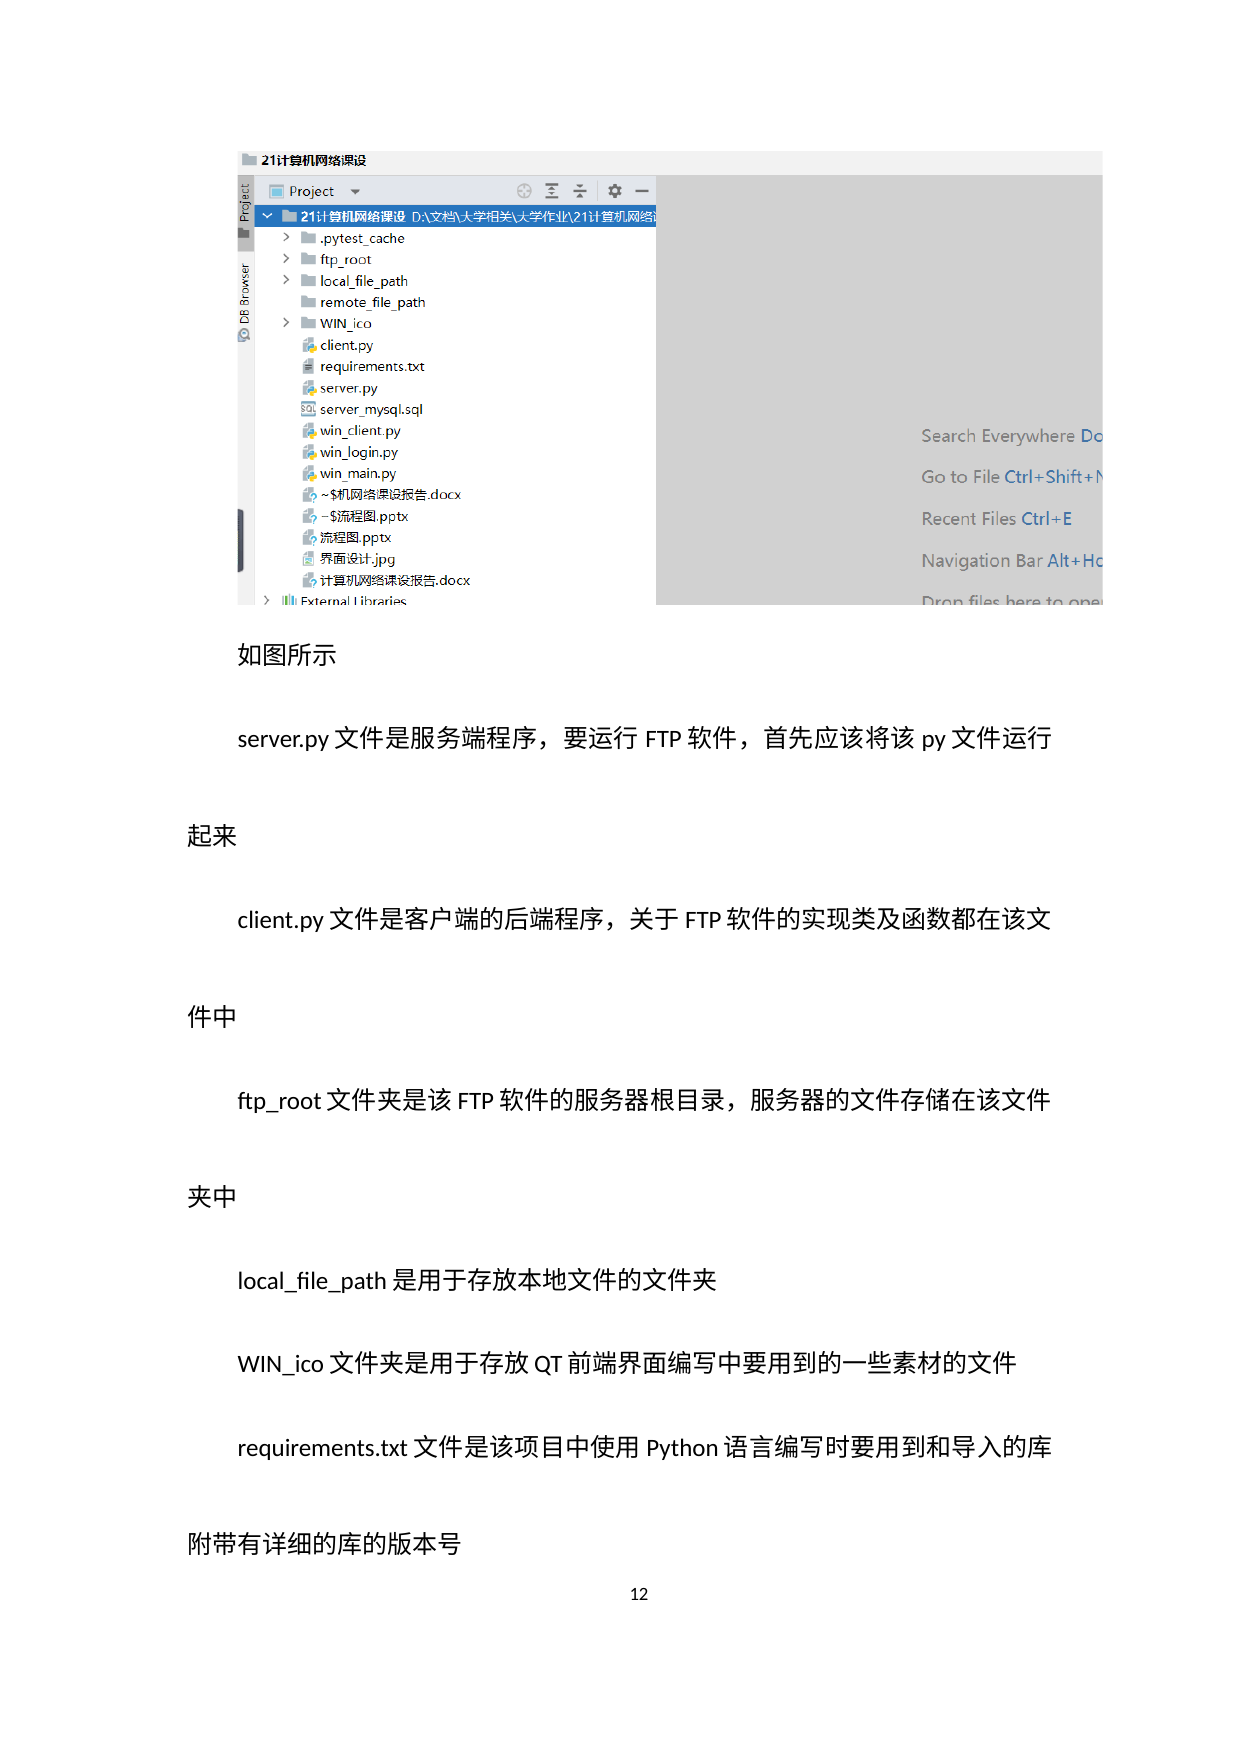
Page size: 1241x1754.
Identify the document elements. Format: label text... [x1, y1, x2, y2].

text ftp_root文件夹是该FTP软件的服务器根目录，服务器的文件存储在该文件夹中 [187, 1066, 1053, 1228]
text server.py文件是服务端程序，要运行FTP软件，首先应该将该py文件运行起来 [187, 704, 1053, 867]
text requirements.txt文件是该项目中使用Python语言编写时要用到和导入的库，附带有详细的库的版本号 [187, 1413, 1053, 1575]
text WIN_ico文件夹是用于存放QT前端界面编写中要用到的一些素材的文件 [187, 1329, 1053, 1394]
picture [237, 151, 1103, 605]
text local_file_path是用于存放本地文件的文件夹 [187, 1246, 1053, 1311]
text client.py文件是客户端的后端程序，关于FTP软件的实现类及函数都在该文件中 [187, 885, 1053, 1048]
text 如图所示 [187, 621, 1053, 686]
